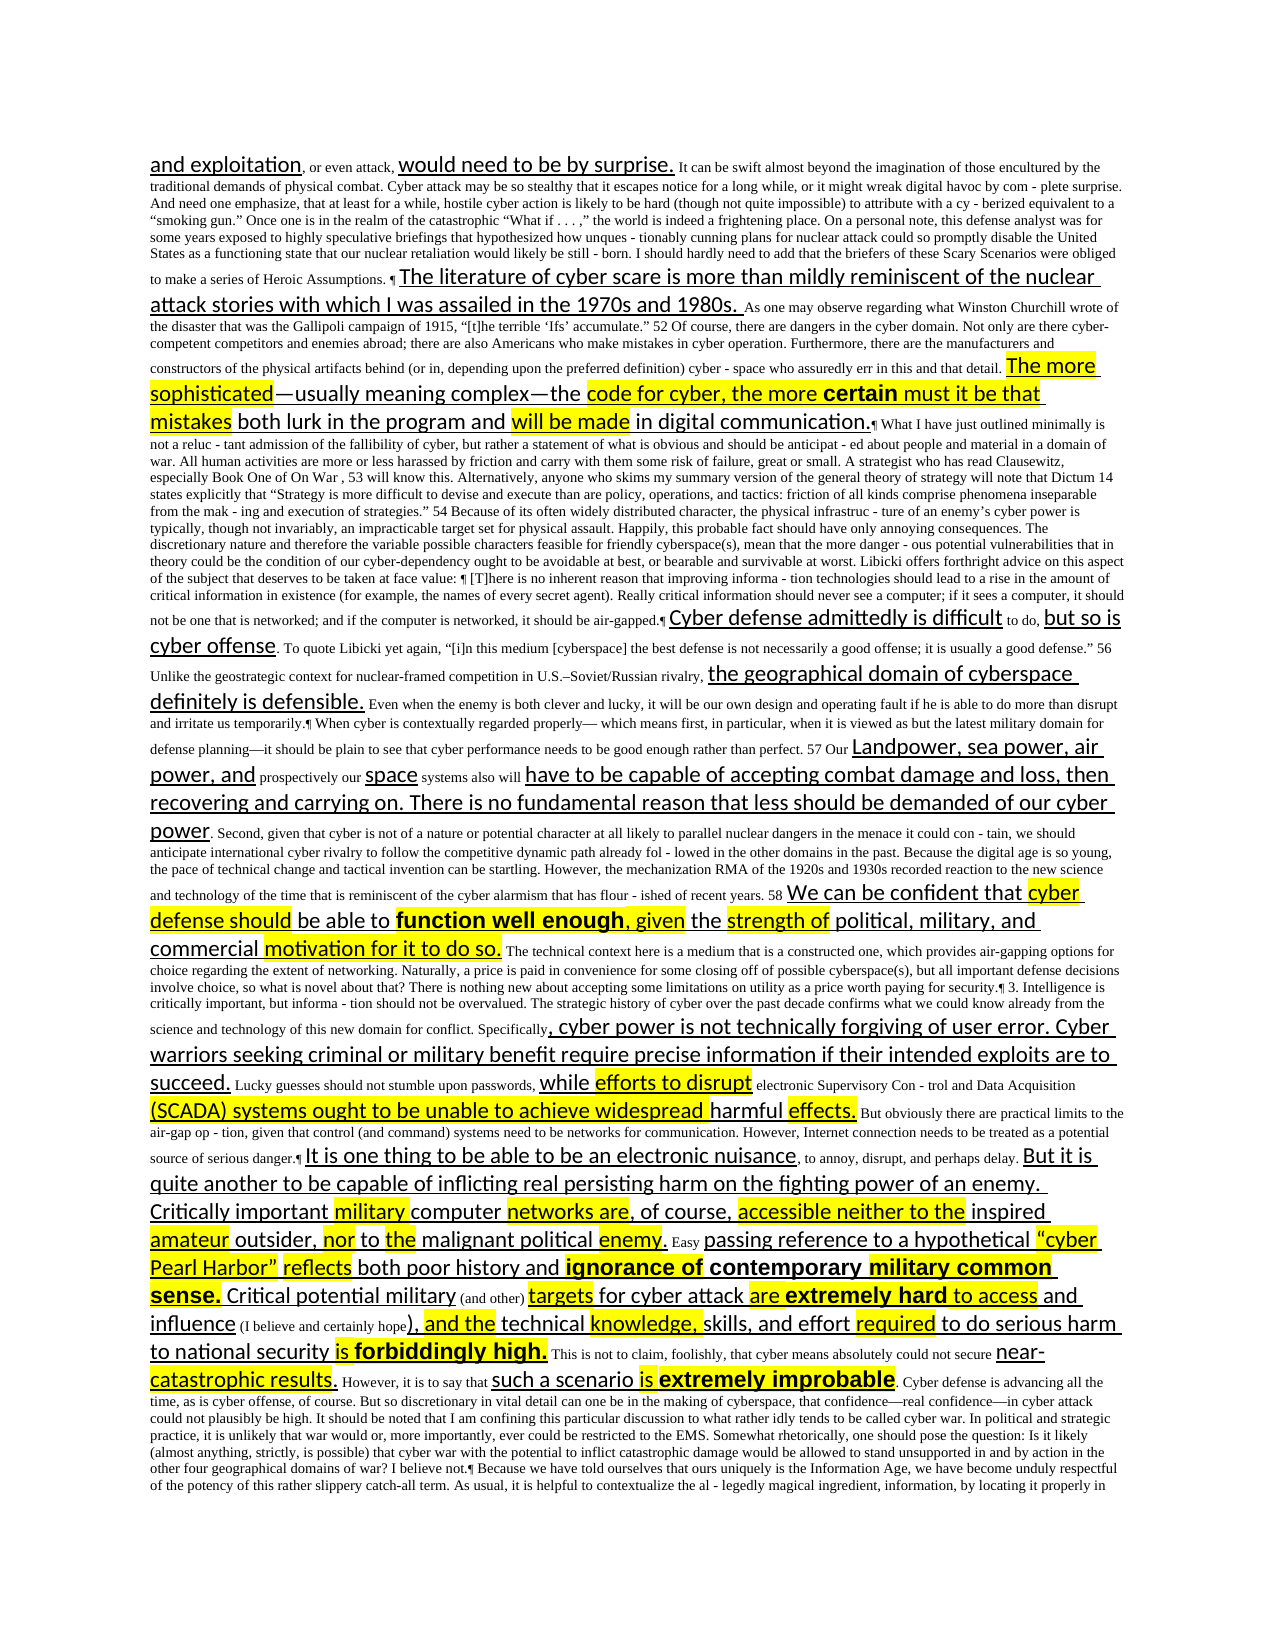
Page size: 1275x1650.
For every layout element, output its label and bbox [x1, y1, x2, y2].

text [150, 150, 1125, 1494]
